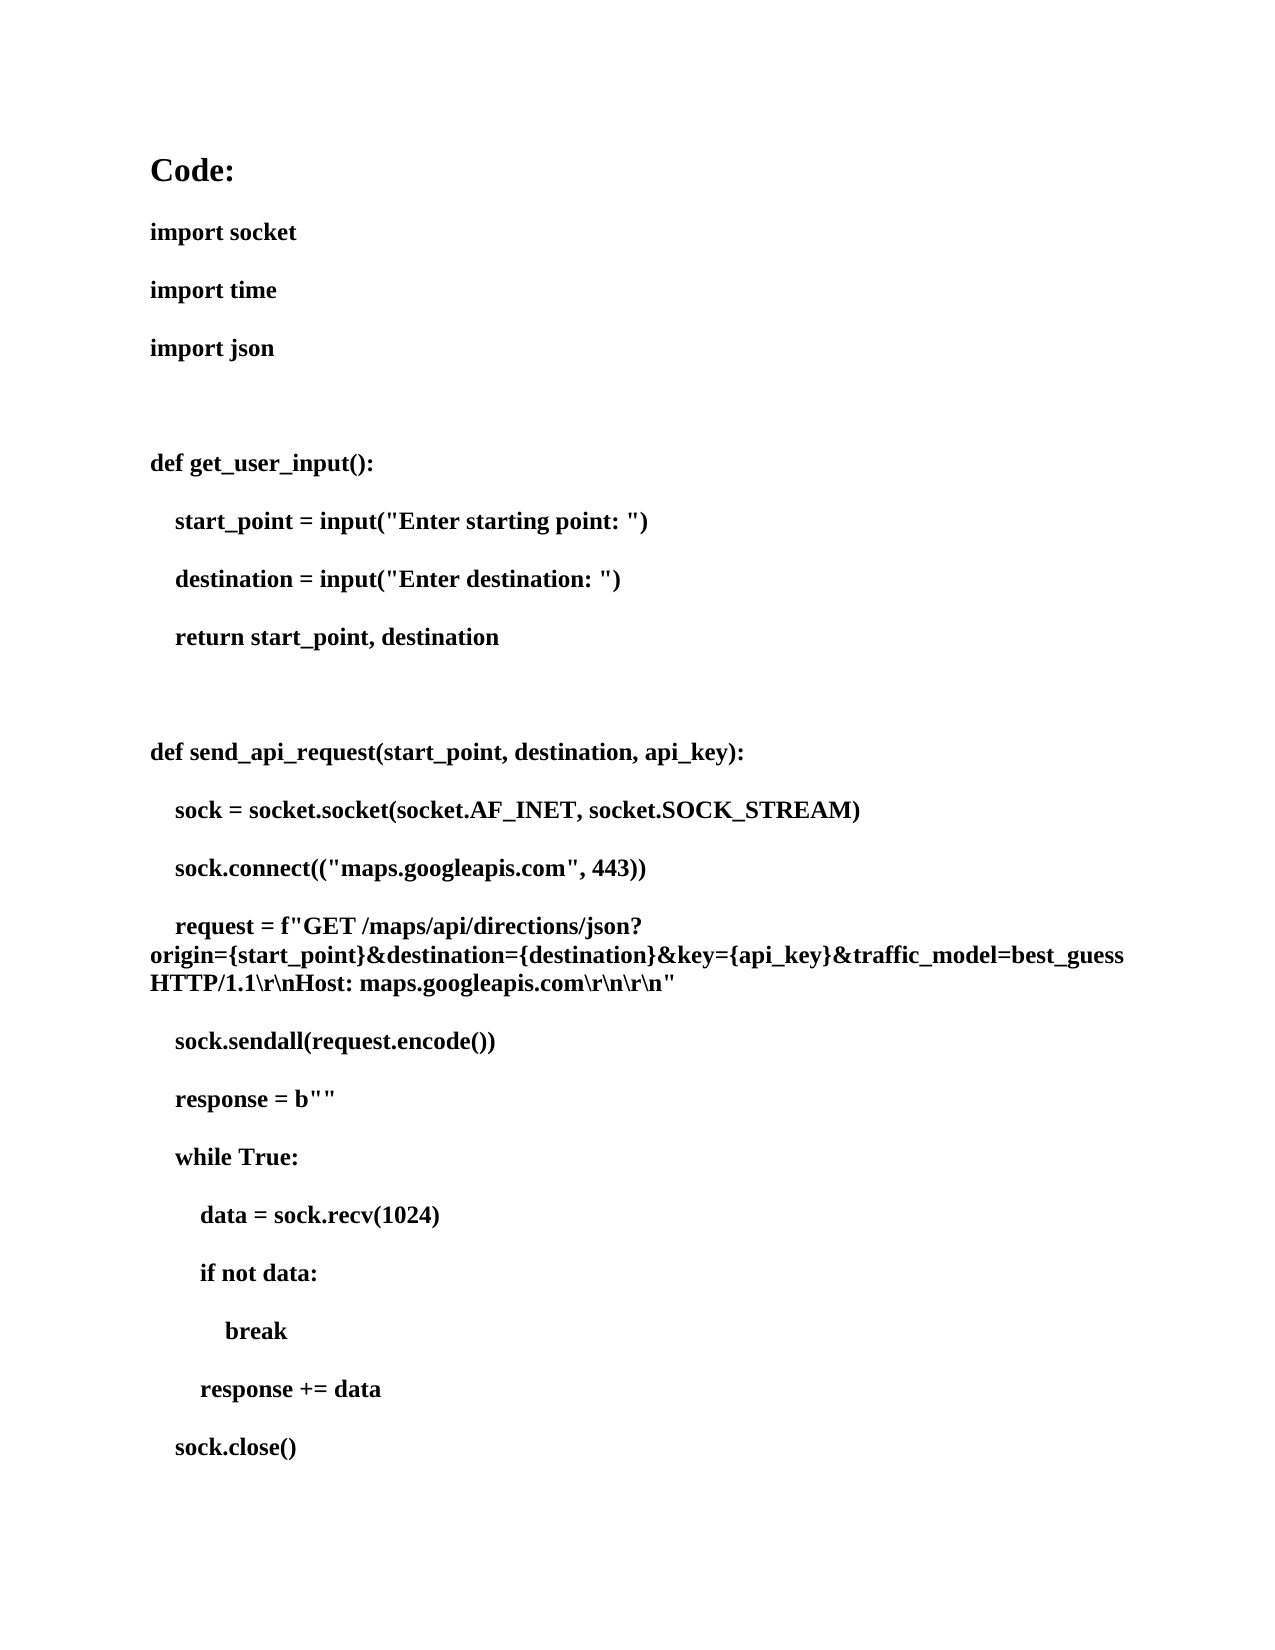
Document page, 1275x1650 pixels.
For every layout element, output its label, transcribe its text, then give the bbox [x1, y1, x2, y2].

text if not data: [150, 1258, 1125, 1287]
text request = f"GET /maps/api/directions/json?origin={start_point}&destination={destination}&key={api_key}&traffic_model=best_guess HTTP/1.1\r\nHost: maps.googleapis.com\r\n\r\n" [150, 911, 1125, 997]
text return start_point, destination [150, 622, 1125, 651]
text response = b"" [150, 1084, 1125, 1113]
text sock = socket.socket(socket.AF_INET, socket.SOCK_STREAM) [150, 795, 1125, 824]
text sock.close() [150, 1432, 1125, 1461]
text def send_api_request(start_point, destination, api_key): [150, 737, 1125, 766]
text break [150, 1316, 1125, 1345]
text sock.connect(("maps.googleapis.com", 443)) [150, 853, 1125, 882]
text start_point = input("Enter starting point: ") [150, 506, 1125, 535]
text response += data [150, 1374, 1125, 1403]
text data = sock.recv(1024) [150, 1200, 1125, 1229]
text import json [150, 333, 1125, 362]
text destination = input("Enter destination: ") [150, 564, 1125, 593]
text def get_user_input(): [150, 448, 1125, 477]
text import socket [150, 217, 1125, 246]
text import time [150, 275, 1125, 304]
text while True: [150, 1142, 1125, 1171]
text sock.sendall(request.encode()) [150, 1026, 1125, 1055]
text Code: [150, 150, 1125, 188]
